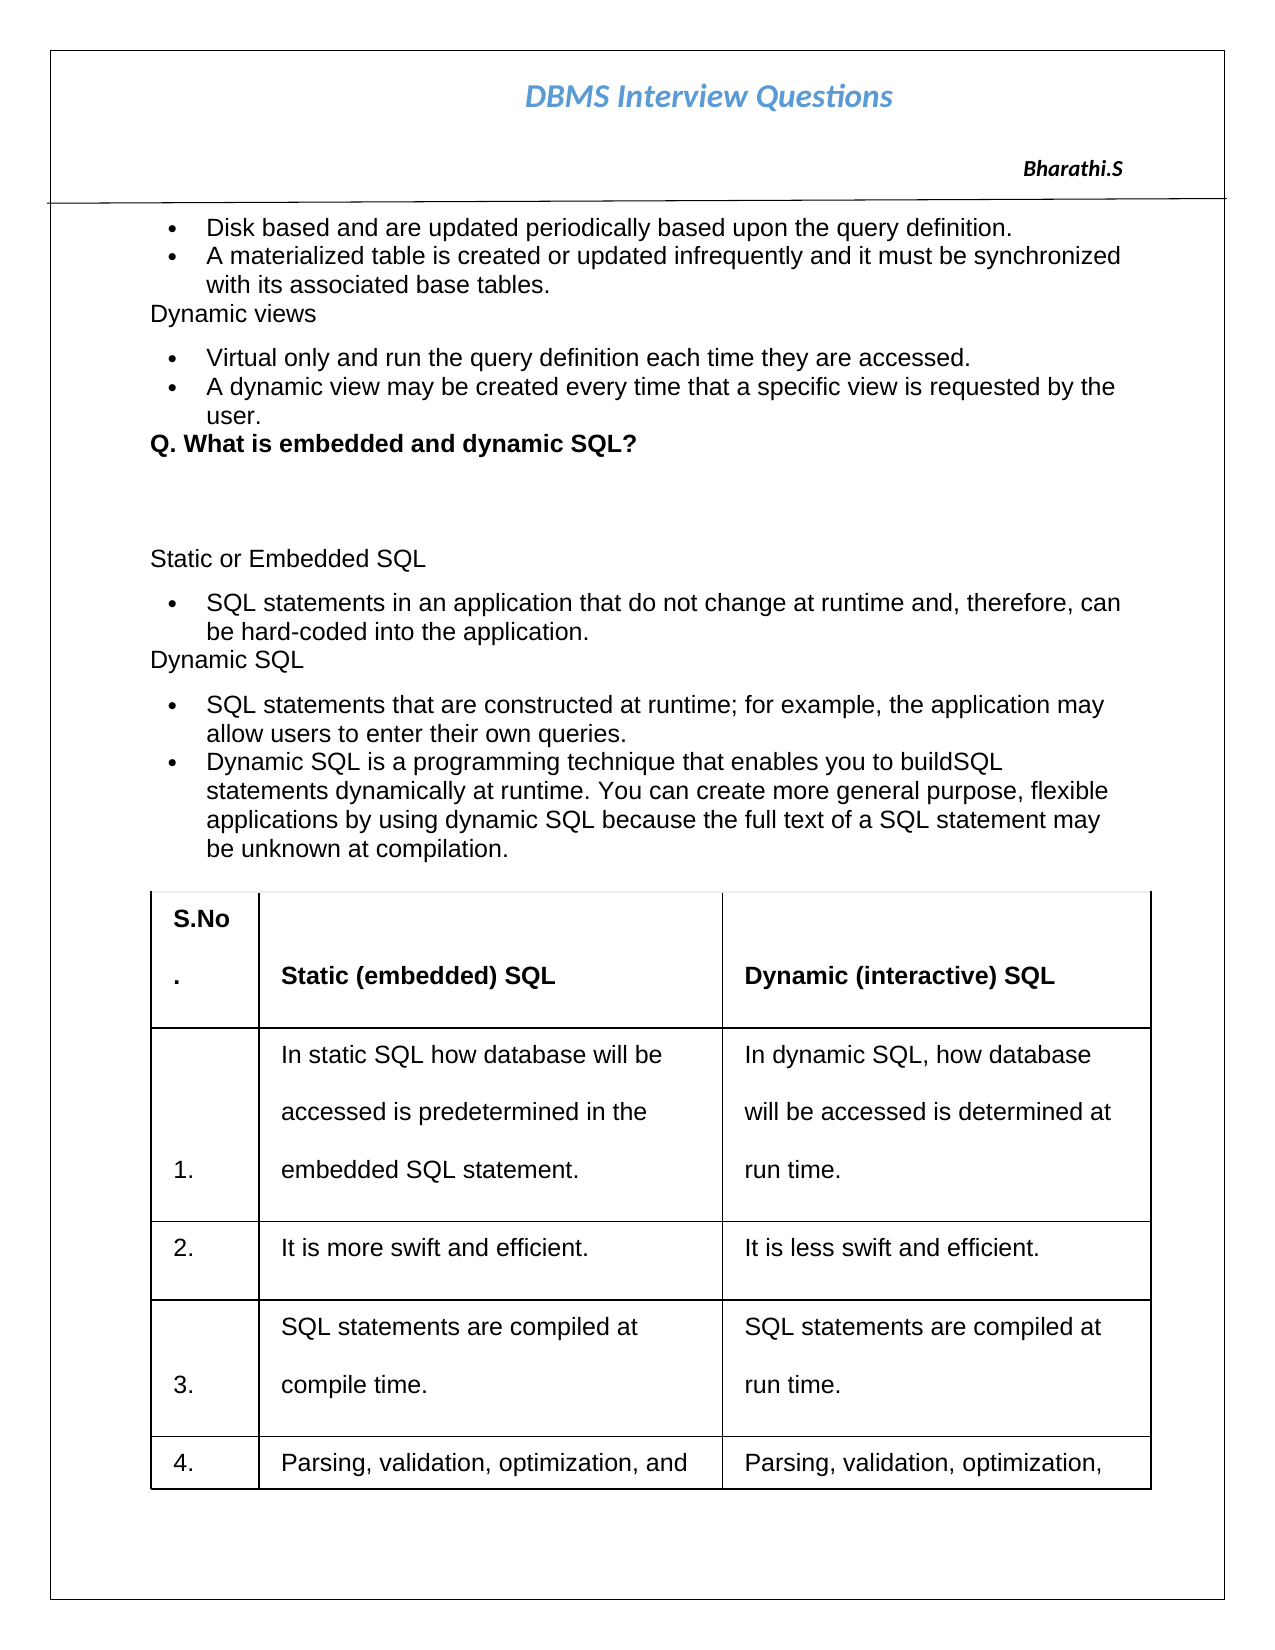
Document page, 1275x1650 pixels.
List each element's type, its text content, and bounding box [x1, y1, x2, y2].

list SQL statements in an application that do not change at runtime and, therefore, can be hard-coded into the application. [169, 588, 1125, 646]
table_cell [723, 1437, 1150, 1488]
table_cell In dynamic SQL, how database will be accessed is determined at run time. [723, 1029, 1150, 1221]
table_header S.No. [152, 893, 258, 1027]
table_header Static (embedded) SQL [260, 893, 722, 1027]
table_cell It is more swift and efficient. [260, 1222, 722, 1299]
table_cell 4. [152, 1437, 258, 1488]
table_cell In static SQL how database will be accessed is predetermined in the embedded SQL statement. [260, 1029, 722, 1221]
table_cell SQL statements are compiled at compile time. [260, 1301, 722, 1436]
list SQL statements that are constructed at runtime; for example, the application may allow users to enter their own queries. [169, 690, 1125, 747]
text Q. What is embedded and dynamic SQL? [150, 429, 1125, 458]
table_cell 1. [152, 1029, 258, 1221]
table_cell It is less swift and efficient. [723, 1222, 1150, 1299]
text Static or Embedded SQL [150, 544, 1125, 572]
text Dynamic views [150, 299, 1125, 327]
list Virtual only and run the query definition each time they are accessed. [169, 343, 1125, 372]
list A materialized table is created or updated infrequently and it must be synchronized with its associated base tables. [169, 241, 1125, 299]
list Disk based and are updated periodically based upon the query definition. [169, 212, 1125, 241]
table_header Dynamic (interactive) SQL [723, 893, 1150, 1027]
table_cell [260, 1437, 722, 1488]
list A dynamic view may be created every time that a specific view is requested by the user. [169, 372, 1125, 429]
table_cell SQL statements are compiled at run time. [723, 1301, 1150, 1436]
text Dynamic SQL [150, 646, 1125, 674]
list Dynamic SQL is a programming technique that enables you to buildSQL statements dynamically at runtime. You can create more general purpose, flexible applications by using dynamic SQL because the full text of a SQL statement may be unknown at compilation. [169, 747, 1125, 862]
table_cell 3. [152, 1301, 258, 1436]
table_cell 2. [152, 1222, 258, 1299]
